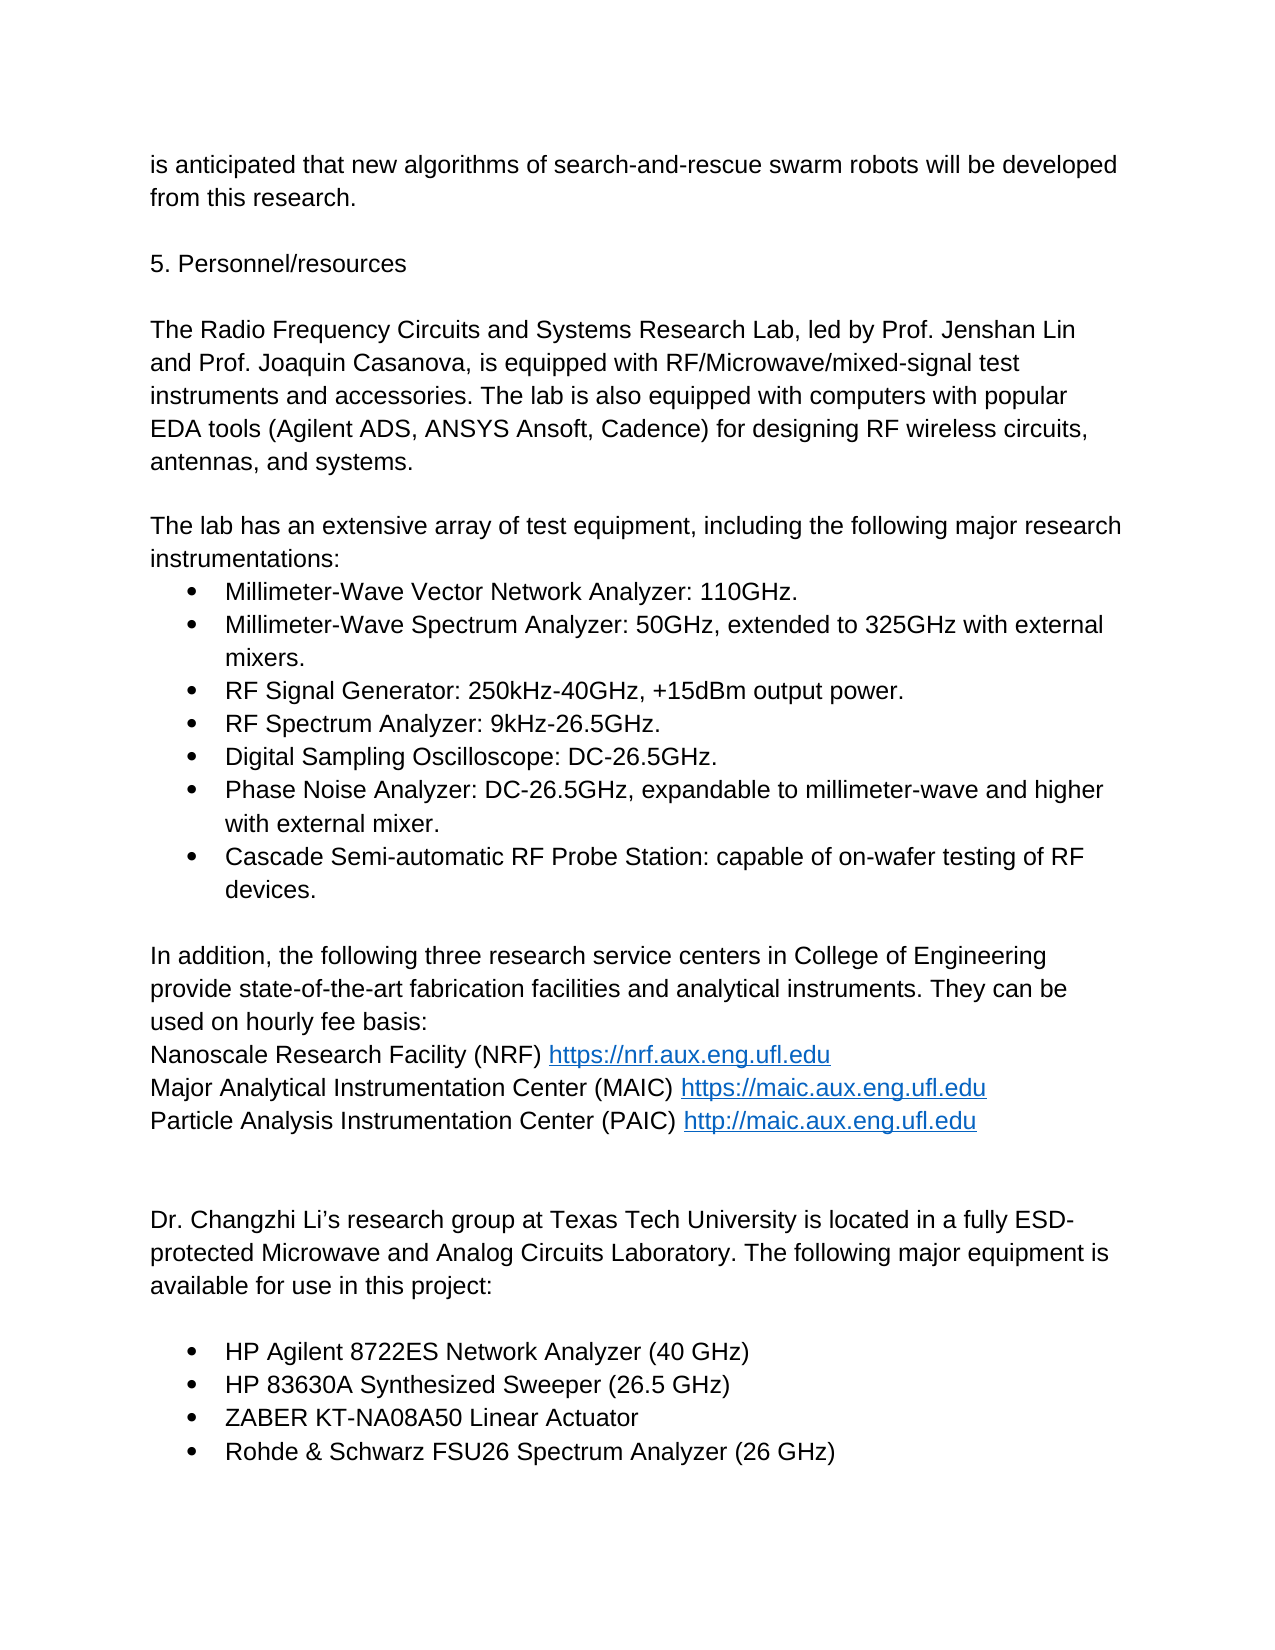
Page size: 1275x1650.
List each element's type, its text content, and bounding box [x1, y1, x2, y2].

text In addition, the following three research service centers in College of Engineering provide state-of-the-art fabrication facilities and analytical instruments. They can be used on hourly fee basis: [150, 941, 1125, 1036]
list HP Agilent 8722ES Network Analyzer (40 GHz) [187, 1337, 1125, 1366]
list Cascade Semi-automatic RF Probe Station: capable of on-wafer testing of RF devices. [187, 842, 1125, 903]
list RF Spectrum Analyzer: 9kHz-26.5GHz. [187, 709, 1125, 738]
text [150, 150, 1125, 212]
text Nanoscale Research Facility (NRF) https://nrf.aux.eng.ufl.edu [150, 1040, 1125, 1069]
text The lab has an extensive array of test equipment, including the following major research instrumentations: [150, 511, 1125, 573]
list RF Signal Generator: 250kHz-40GHz, +15dBm output power. [187, 676, 1125, 705]
text Major Analytical Instrumentation Center (MAIC) https://maic.aux.eng.ufl.edu [150, 1073, 1125, 1102]
list ZABER KT-NA08A50 Linear Actuator [187, 1403, 1125, 1432]
list Millimeter-Wave Spectrum Analyzer: 50GHz, extended to 325GHz with external mixers. [187, 610, 1125, 672]
text Particle Analysis Instrumentation Center (PAIC) http://maic.aux.eng.ufl.edu [150, 1106, 1125, 1135]
list Millimeter-Wave Vector Network Analyzer: 110GHz. [187, 577, 1125, 606]
list HP 83630A Synthesized Sweeper (26.5 GHz) [187, 1370, 1125, 1399]
text Dr. Changzhi Li’s research group at Texas Tech University is located in a fully ESD-protected Microwave and Analog Circuits Laboratory. The following major equipment is available for use in this project: [150, 1205, 1125, 1300]
text The Radio Frequency Circuits and Systems Research Lab, led by Prof. Jenshan Lin and Prof. Joaquin Casanova, is equipped with RF/Microwave/mixed-signal test instruments and accessories. The lab is also equipped with computers with popular EDA tools (Agilent ADS, ANSYS Ansoft, Cadence) for designing RF wireless circuits, antennas, and systems. [150, 315, 1125, 476]
list Rohde & Schwarz FSU26 Spectrum Analyzer (26 GHz) [187, 1436, 1125, 1465]
list Digital Sampling Oscilloscope: DC-26.5GHz. [187, 742, 1125, 771]
list Phase Noise Analyzer: DC-26.5GHz, expandable to millimeter-wave and higher with external mixer. [187, 776, 1125, 837]
text 5. Personnel/resources [150, 249, 1125, 278]
